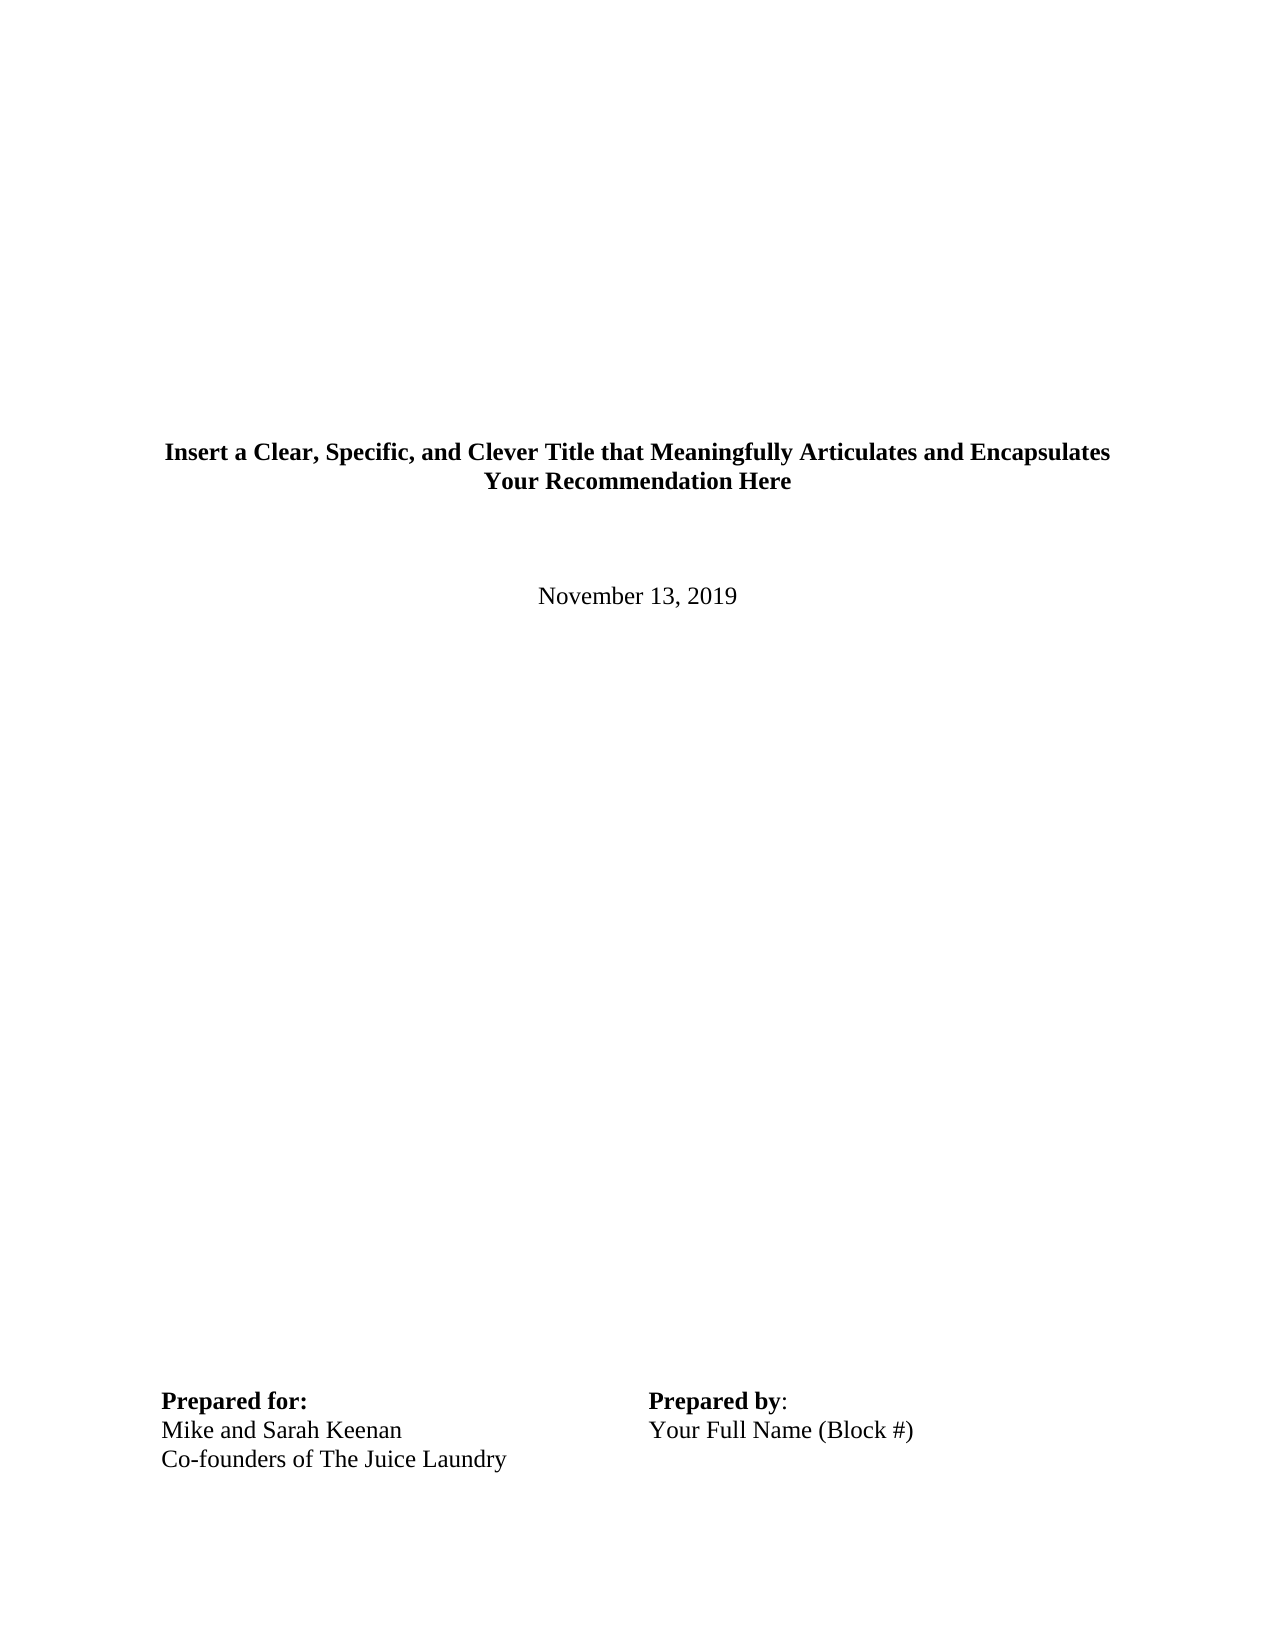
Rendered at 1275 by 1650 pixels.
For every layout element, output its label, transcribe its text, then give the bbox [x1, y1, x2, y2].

text Insert a Clear, Specific, and Clever Title that Meaningfully Articulates and Encapsulates Your Recommendation Here [150, 437, 1125, 495]
table_header Prepared for: Mike and Sarah Keenan Co-founders of The Juice Laundry [150, 1386, 637, 1472]
text November 13, 2019 [150, 581, 1125, 610]
table_header Prepared by: Your Full Name (Block #) [637, 1386, 1124, 1472]
